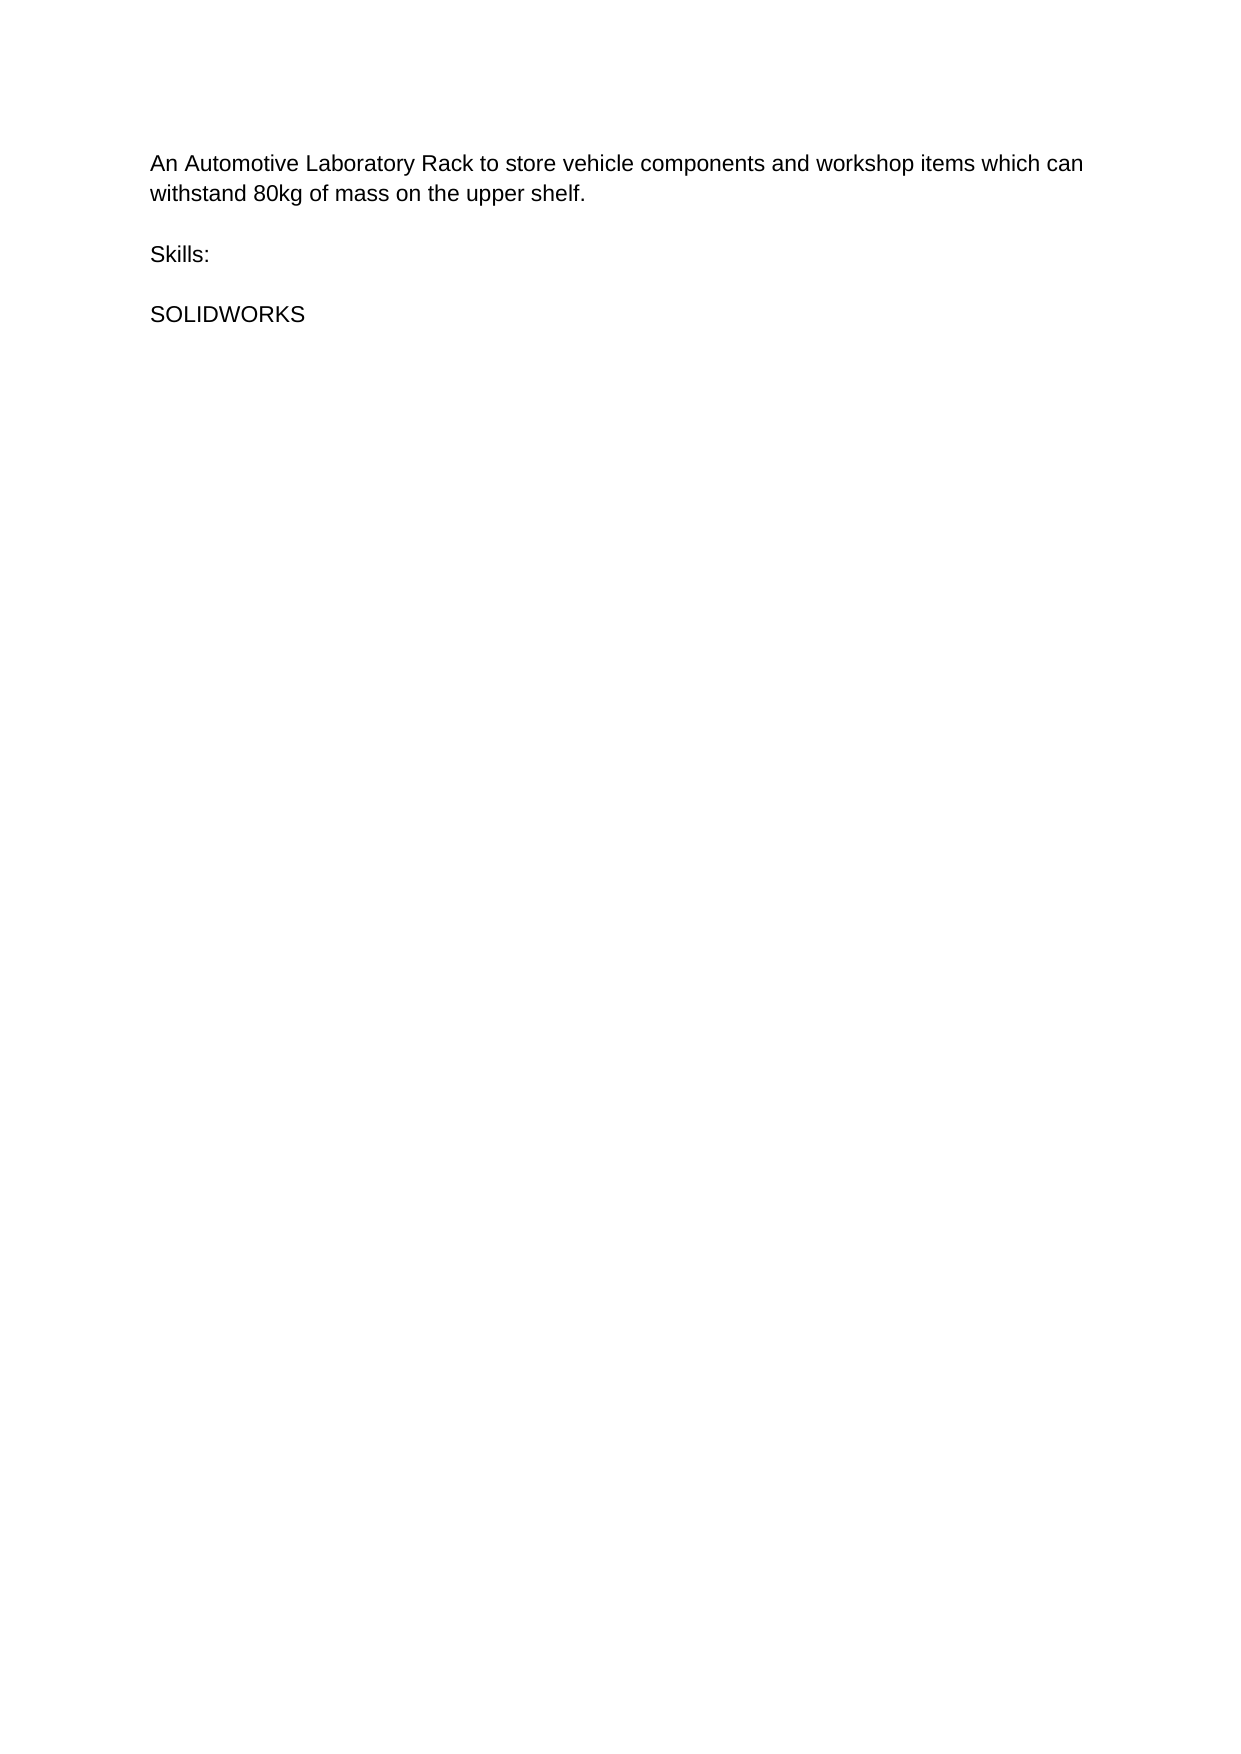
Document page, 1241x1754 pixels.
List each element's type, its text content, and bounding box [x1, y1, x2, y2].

text SOLIDWORKS [150, 301, 1090, 327]
text Skills: [150, 241, 1090, 267]
text An Automotive Laboratory Rack to store vehicle components and workshop items which can withstand 80kg of mass on the upper shelf. [150, 150, 1090, 207]
